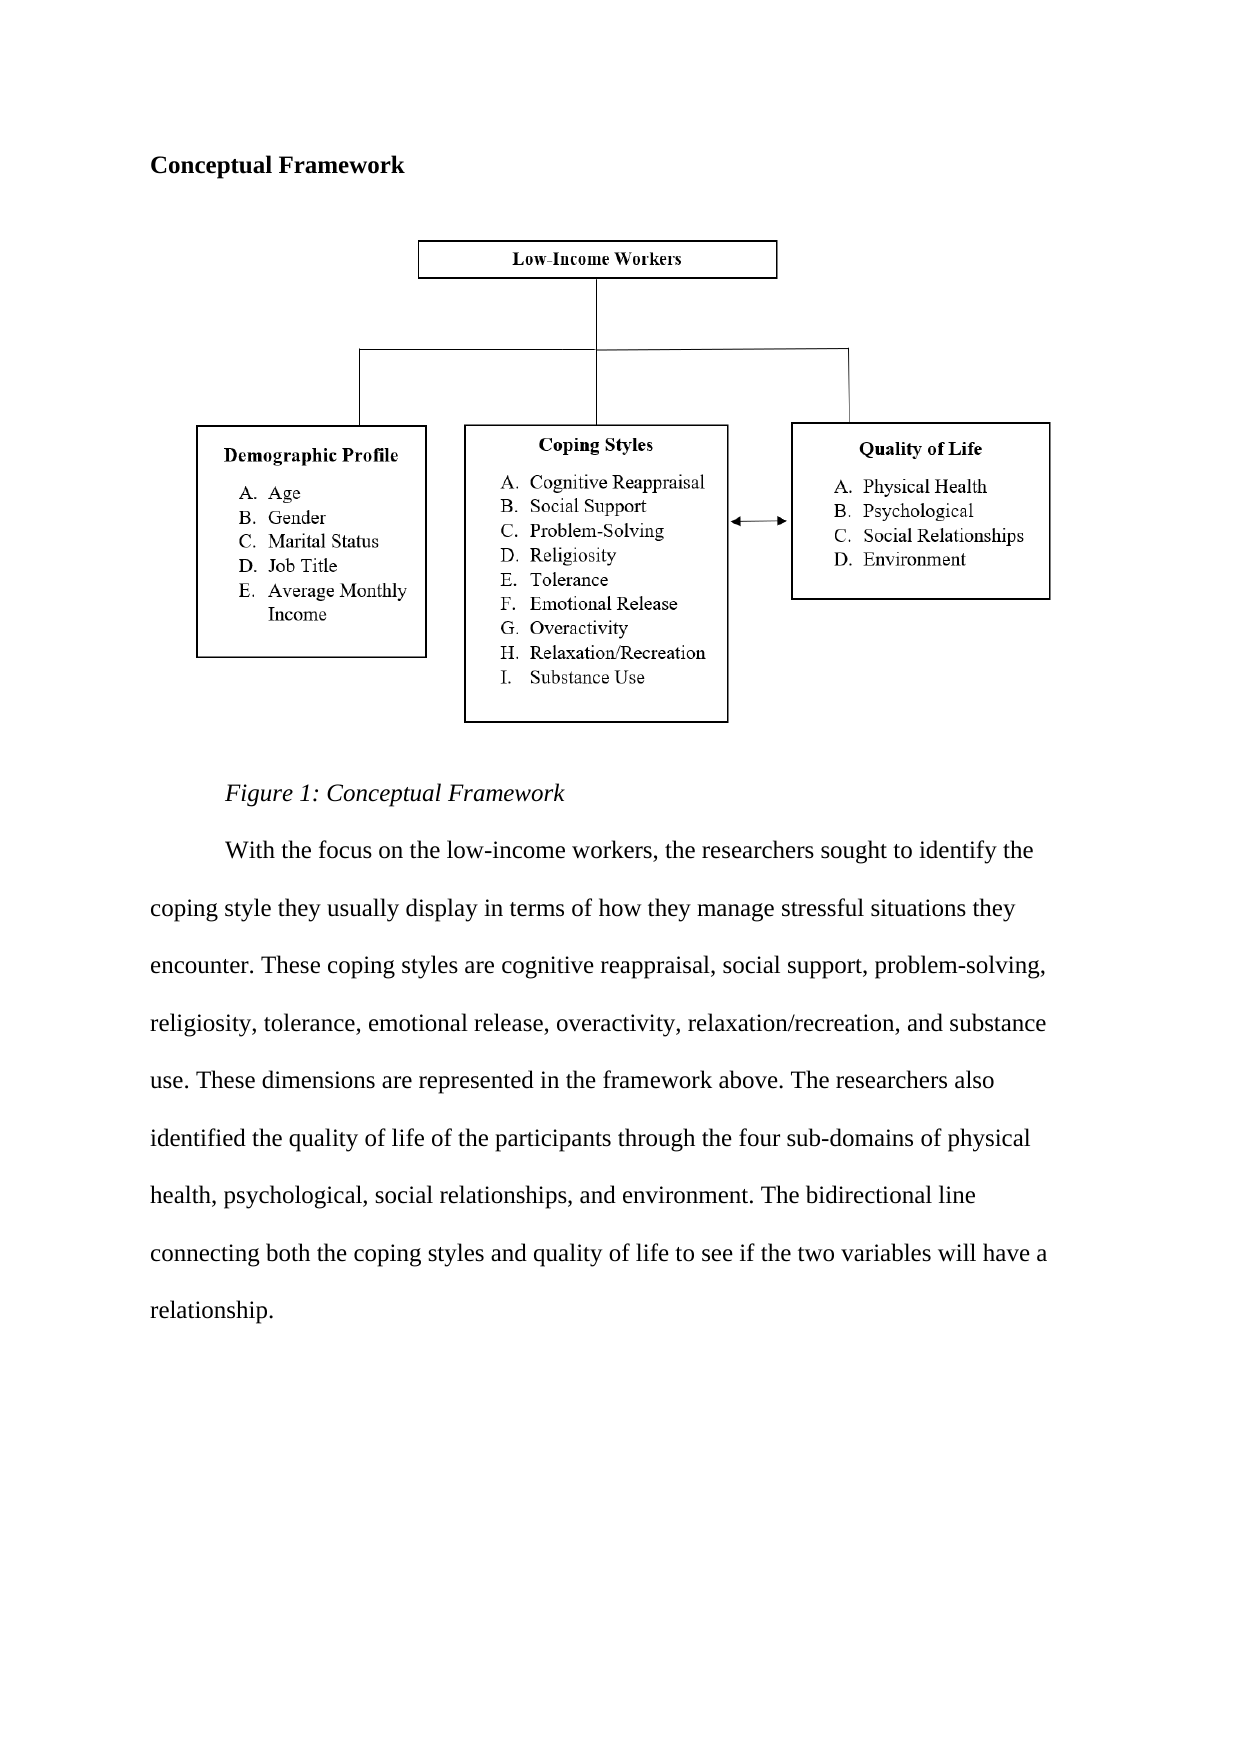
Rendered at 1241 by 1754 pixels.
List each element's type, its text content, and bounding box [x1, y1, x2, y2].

text With the focus on the low-income workers, the researchers sought to identify the coping style they usually display in terms of how they manage stressful situations they encounter. These coping styles are cognitive reappraisal, social support, problem-solving, religiosity, tolerance, emotional release, overactivity, relaxation/recreation, and substance use. These dimensions are represented in the framework above. The researchers also identified the quality of life of the participants through the four sub-domains of physical health, psychological, social relationships, and environment. The bidirectional line connecting both the coping styles and quality of life to see if the two variables will have a relationship. [150, 835, 1090, 1324]
picture [150, 207, 1091, 752]
text Figure 1: Conceptual Framework [150, 778, 1090, 806]
text Conceptual Framework [150, 150, 1090, 179]
